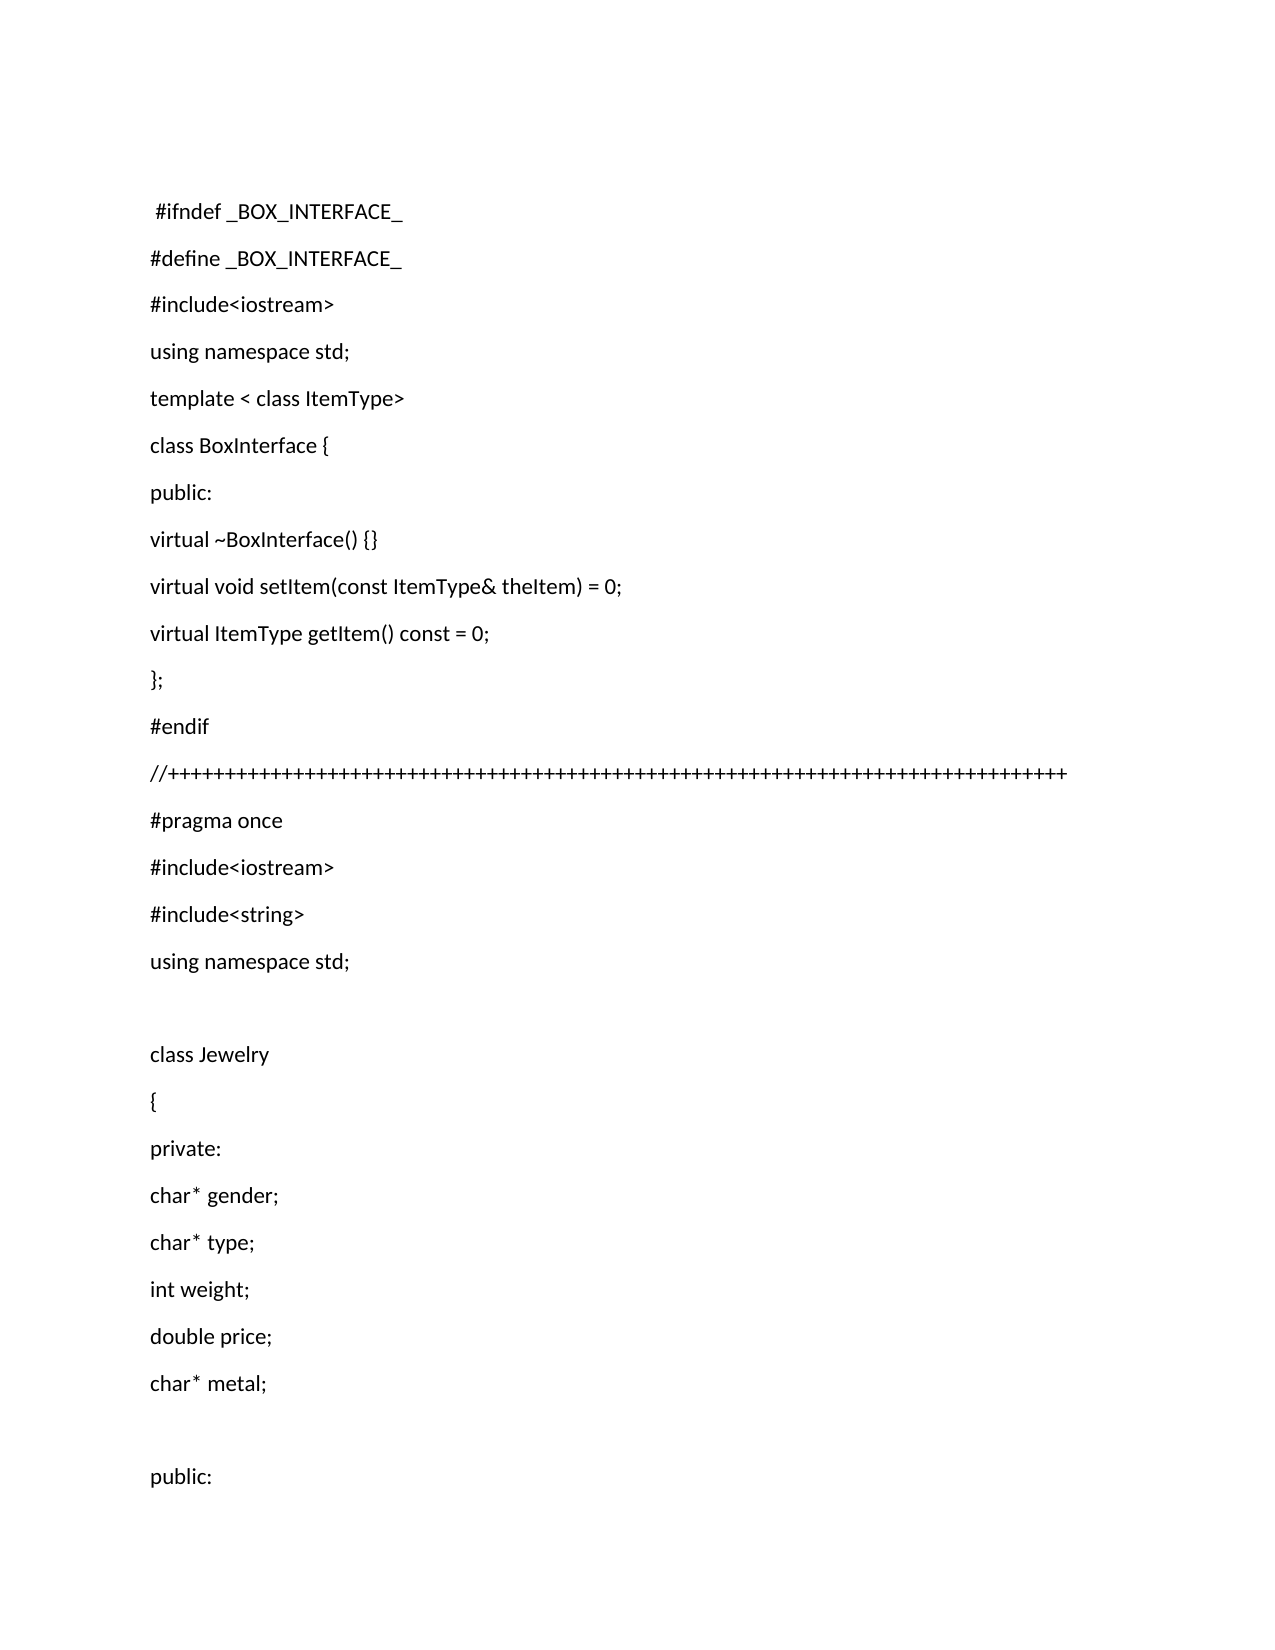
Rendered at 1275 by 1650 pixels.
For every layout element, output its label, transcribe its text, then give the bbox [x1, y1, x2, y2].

text private: [150, 1134, 1125, 1162]
text virtual ~BoxInterface() {} [150, 525, 1125, 553]
text virtual ItemType getItem() const = 0; [150, 619, 1125, 647]
text { [150, 1087, 1125, 1116]
text template < class ItemType> [150, 384, 1125, 412]
text int weight; [150, 1275, 1125, 1303]
text char* gender; [150, 1181, 1125, 1209]
text #include<iostream> [150, 853, 1125, 881]
text #define _BOX_INTERFACE_ [150, 244, 1125, 272]
text #ifndef _BOX_INTERFACE_ [150, 197, 1125, 225]
text char* type; [150, 1228, 1125, 1256]
text using namespace std; [150, 947, 1125, 975]
text class Jewelry [150, 1041, 1125, 1069]
text public: [150, 1462, 1125, 1491]
text }; [150, 666, 1125, 694]
text char* metal; [150, 1369, 1125, 1397]
text class BoxInterface { [150, 431, 1125, 459]
text #endif [150, 712, 1125, 741]
text #pragma once [150, 806, 1125, 834]
text double price; [150, 1322, 1125, 1350]
text //+++++++++++++++++++++++++++++++++++++++++++++++++++++++++++++++++++++++++++++++ [150, 759, 1125, 787]
text virtual void setItem(const ItemType& theItem) = 0; [150, 572, 1125, 600]
text using namespace std; [150, 337, 1125, 366]
text #include<string> [150, 900, 1125, 928]
text #include<iostream> [150, 291, 1125, 319]
text public: [150, 478, 1125, 506]
